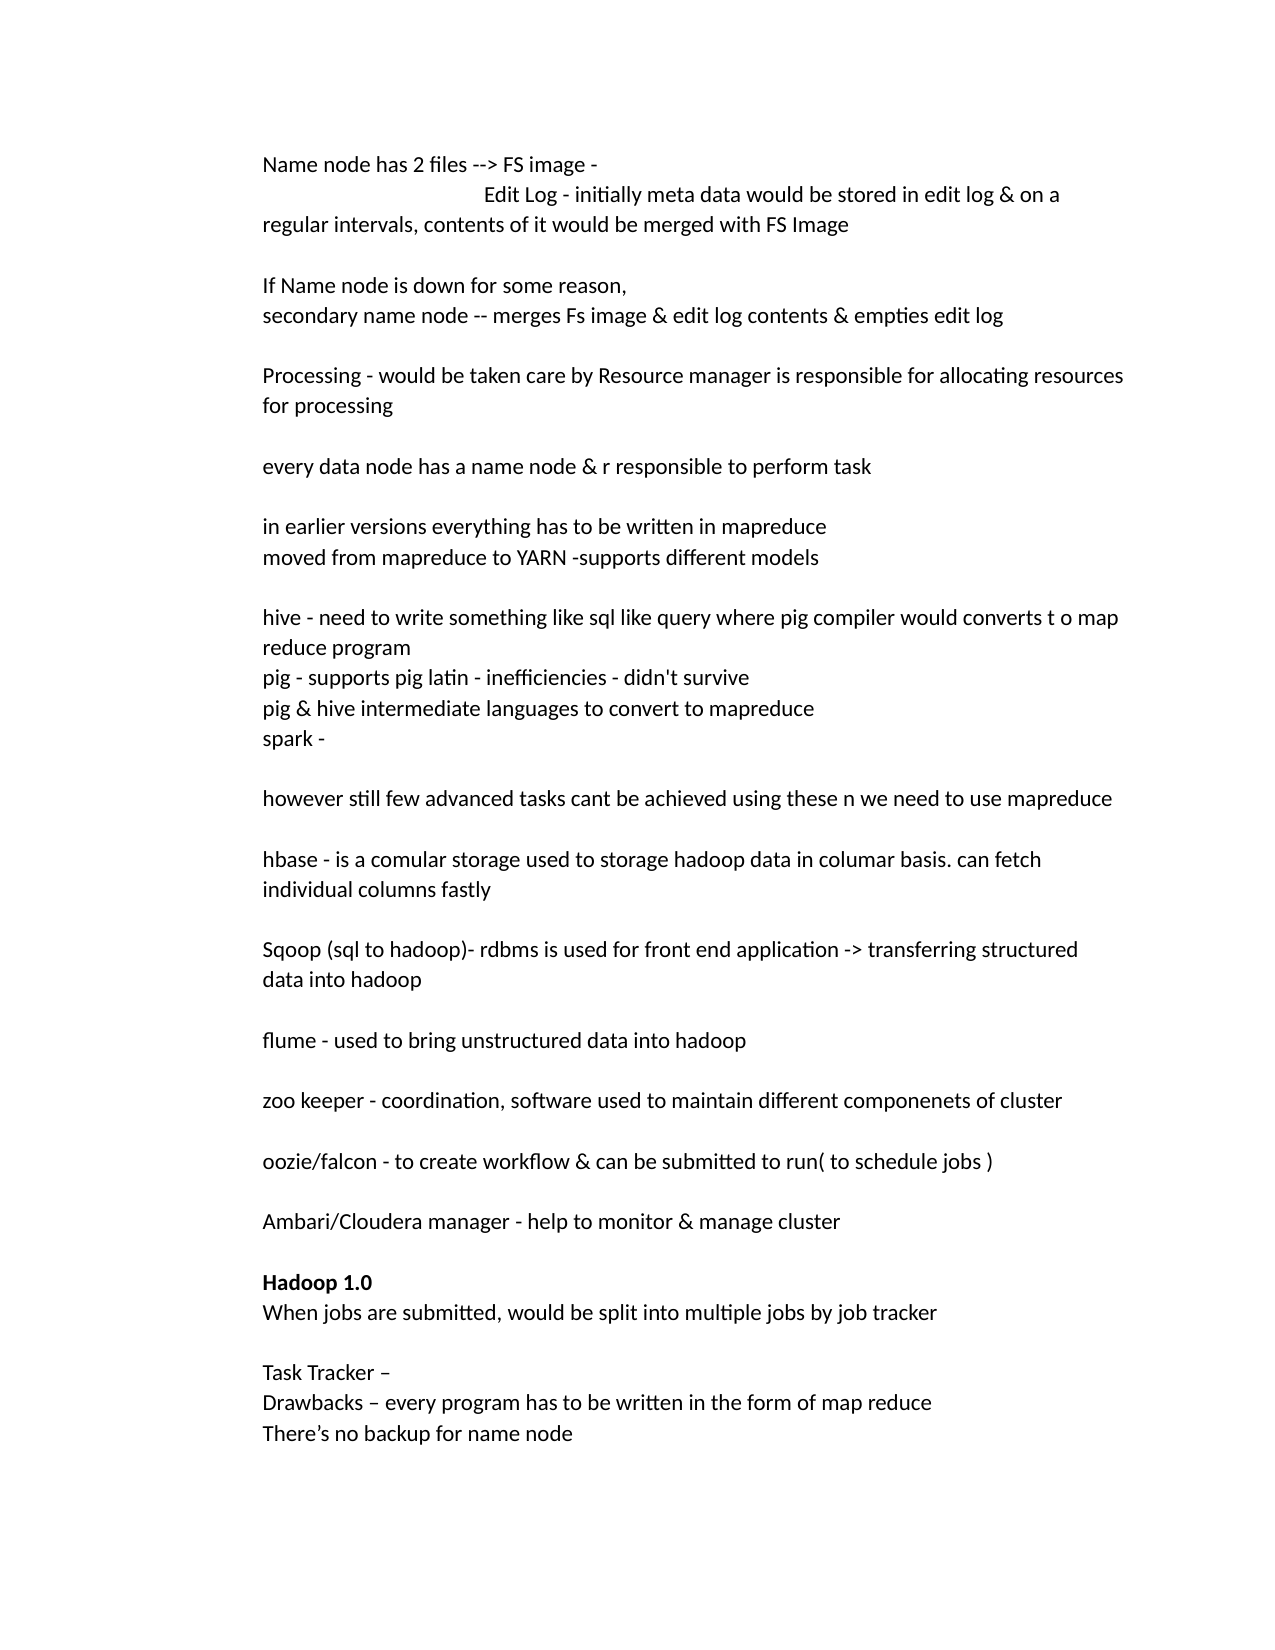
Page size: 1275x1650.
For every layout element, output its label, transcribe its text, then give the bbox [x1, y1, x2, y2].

list When jobs are submitted, would be split into multiple jobs by job tracker [262, 1298, 1125, 1326]
list flume - used to bring unstructured data into hadoop [262, 1026, 1125, 1054]
list Hadoop 1.0 [262, 1268, 1125, 1296]
list pig & hive intermediate languages to convert to mapreduce [262, 694, 1125, 722]
list Ambari/Cloudera manager - help to monitor & manage cluster [262, 1207, 1125, 1235]
list zoo keeper - coordination, software used to maintain different componenets of cluster [262, 1086, 1125, 1114]
list pig - supports pig latin - inefficiencies - didn't survive [262, 663, 1125, 692]
list hive - need to write something like sql like query where pig compiler would converts t o map reduce program [262, 603, 1125, 661]
list moved from mapreduce to YARN -supports different models [262, 543, 1125, 571]
list There’s no backup for name node [262, 1419, 1125, 1447]
list in earlier versions everything has to be written in mapreduce [262, 512, 1125, 541]
list Drawbacks – every program has to be written in the form of map reduce [262, 1388, 1125, 1417]
list Task Tracker – [262, 1358, 1125, 1386]
list If Name node is down for some reason, [262, 271, 1125, 299]
list however still few advanced tasks cant be achieved using these n we need to use mapreduce [262, 784, 1125, 812]
list hbase - is a comular storage used to storage hadoop data in columar basis. can fetch individual columns fastly [262, 845, 1125, 903]
list every data node has a name node & r responsible to perform task [262, 452, 1125, 480]
list Name node has 2 files --> FS image - [262, 150, 1125, 178]
list Processing - would be taken care by Resource manager is responsible for allocating resources for processing [262, 361, 1125, 420]
list Sqoop (sql to hadoop)- rdbms is used for front end application -> transferring structured data into hadoop [262, 935, 1125, 994]
list secondary name node -- merges Fs image & edit log contents & empties edit log [262, 301, 1125, 329]
list spark - [262, 724, 1125, 752]
list Edit Log - initially meta data would be stored in edit log & on a regular intervals, contents of it would be merged with FS Image [262, 180, 1125, 238]
list oozie/falcon - to create workflow & can be submitted to run( to schedule jobs ) [262, 1147, 1125, 1175]
